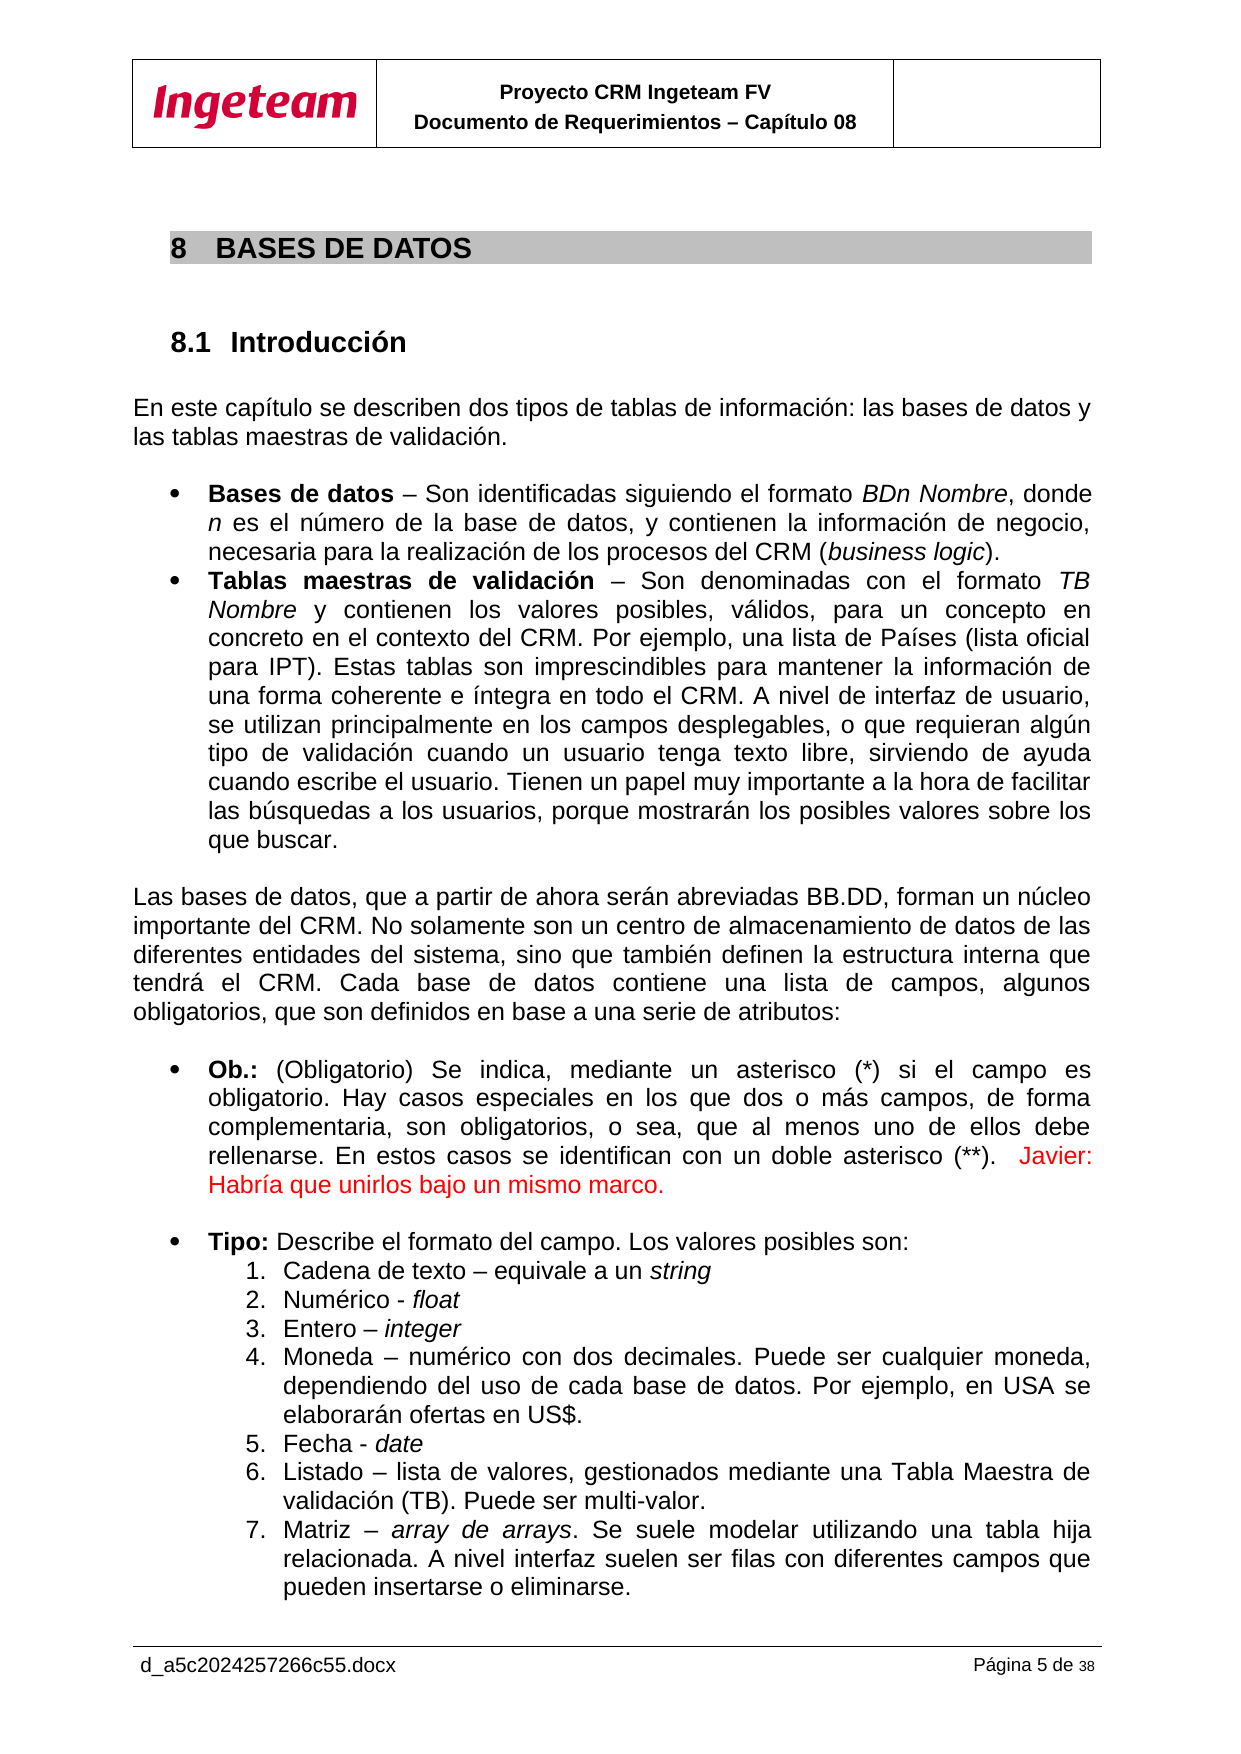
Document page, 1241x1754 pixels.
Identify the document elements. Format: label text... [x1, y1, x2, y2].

list Ob.: (Obligatorio) Se indica, mediante un asterisco (*) si el campo es obligatorio. Hay casos especiales en los que dos o más campos, de forma complementaria, son obligatorios, o sea, que al menos uno de ellos debe rellenarse. En estos casos se identifican con un doble asterisco (**). Javier: Habría que unirlos bajo un mismo marco. [170, 1054, 1092, 1198]
picture [153, 85, 357, 129]
list Tablas maestras de validación – Son denominadas con el formato TB Nombre y contienen los valores posibles, válidos, para un concepto en concreto en el contexto del CRM. Por ejemplo, una lista de Países (lista oficial para IPT). Estas tablas son imprescindibles para mantener la información de una forma coherente e íntegra en todo el CRM. A nivel de interfaz de usuario, se utilizan principalmente en los campos desplegables, o que requieran algún tipo de validación cuando un usuario tenga texto libre, sirviendo de ayuda cuando escribe el usuario. Tienen un papel muy importante a la hora de facilitar las búsquedas a los usuarios, porque mostrarán los posibles valores sobre los que buscar. [170, 566, 1092, 853]
text En este capítulo se describen dos tipos de tablas de información: las bases de datos y las tablas maestras de validación. [133, 393, 1092, 451]
list Cadena de texto – equivale a un string [245, 1256, 1092, 1285]
subtitle Introducción [170, 324, 1092, 358]
list Listado – lista de valores, gestionados mediante una Tabla Maestra de validación (TB). Puede ser multi-valor. [245, 1457, 1092, 1515]
text Las bases de datos, que a partir de ahora serán abreviadas BB.DD, forman un núcleo importante del CRM. No solamente son un centro de almacenamiento de datos de las diferentes entidades del sistema, sino que también definen la estructura interna que tendrá el CRM. Cada base de datos contiene una lista de campos, algunos obligatorios, que son definidos en base a una serie de atributos: [133, 882, 1092, 1026]
list Moneda – numérico con dos decimales. Puede ser cualquier moneda, dependiendo del uso de cada base de datos. Por ejemplo, en USA se elaborarán ofertas en US$. [245, 1342, 1092, 1428]
list Matriz – array de arrays. Se suele modelar utilizando una tabla hija relacionada. A nivel interfaz suelen ser filas con diferentes campos que pueden insertarse o eliminarse. [245, 1515, 1092, 1601]
list Bases de datos – Son identificadas siguiendo el formato BDn Nombre, donde n es el número de la base de datos, y contienen la información de negocio, necesaria para la realización de los procesos del CRM (business logic). [170, 479, 1092, 566]
list Numérico - float [245, 1285, 1092, 1313]
subtitle BASES DE DATOS [170, 231, 1092, 264]
list Fecha - date [245, 1428, 1092, 1457]
list Tipo: Describe el formato del campo. Los valores posibles son: [170, 1227, 1092, 1256]
list Entero – integer [245, 1313, 1092, 1342]
